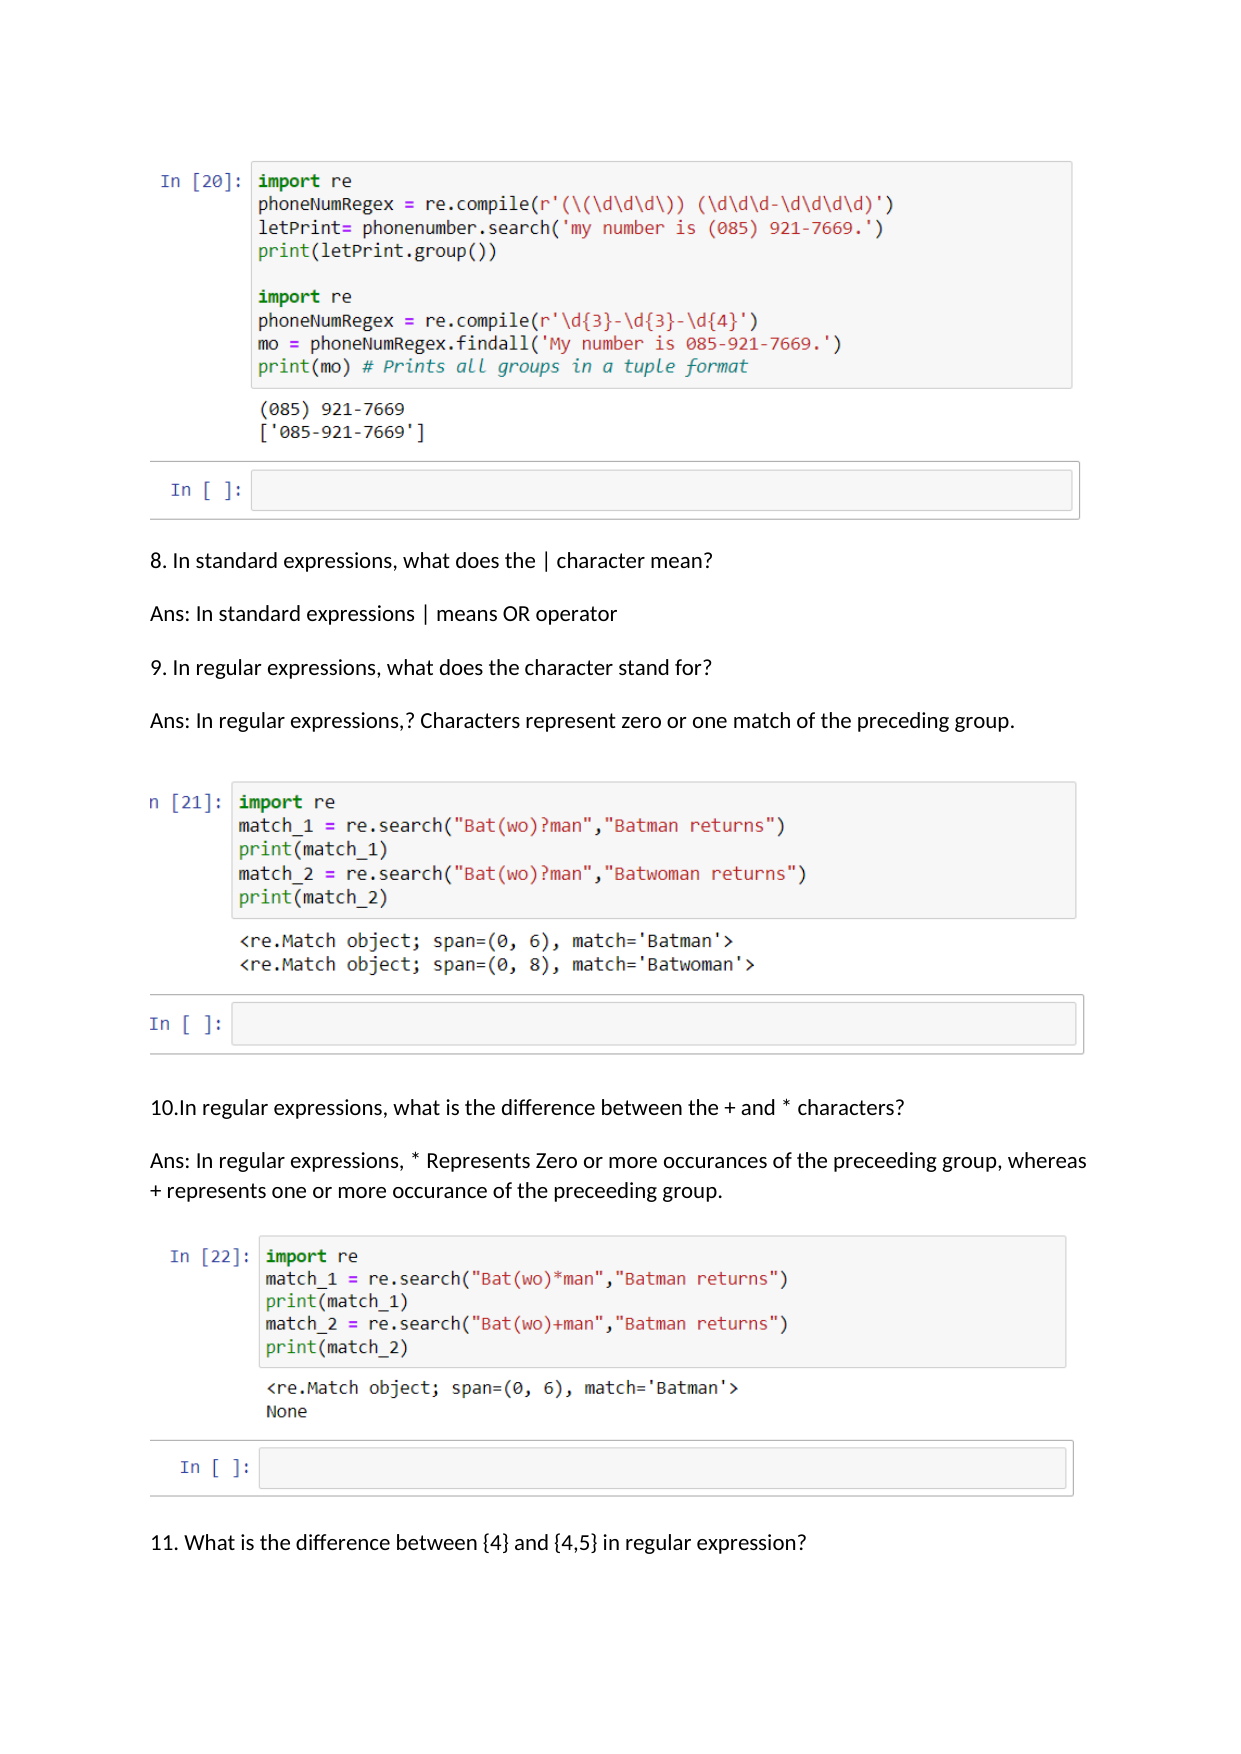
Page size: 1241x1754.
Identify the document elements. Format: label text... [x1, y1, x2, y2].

picture [150, 1229, 1091, 1503]
text Ans: In standard expressions | means OR operator [150, 599, 1090, 627]
text 9. In regular expressions, what does the character stand for? [150, 653, 1090, 681]
picture [150, 758, 1091, 1068]
text 8. In standard expressions, what does the | character mean? [150, 546, 1090, 574]
text Ans: In regular expressions,? Characters represent zero or one match of the preceding group. [150, 706, 1090, 734]
text 11. What is the difference between {4} and {4,5} in regular expression? [150, 1528, 1090, 1556]
text 10.In regular expressions, what is the difference between the + and * characters? [150, 1093, 1090, 1121]
text Ans: In regular expressions, * Represents Zero or more occurances of the preceeding group, whereas + represents one or more occurance of the preceeding group. [150, 1146, 1090, 1204]
picture [150, 150, 1091, 522]
